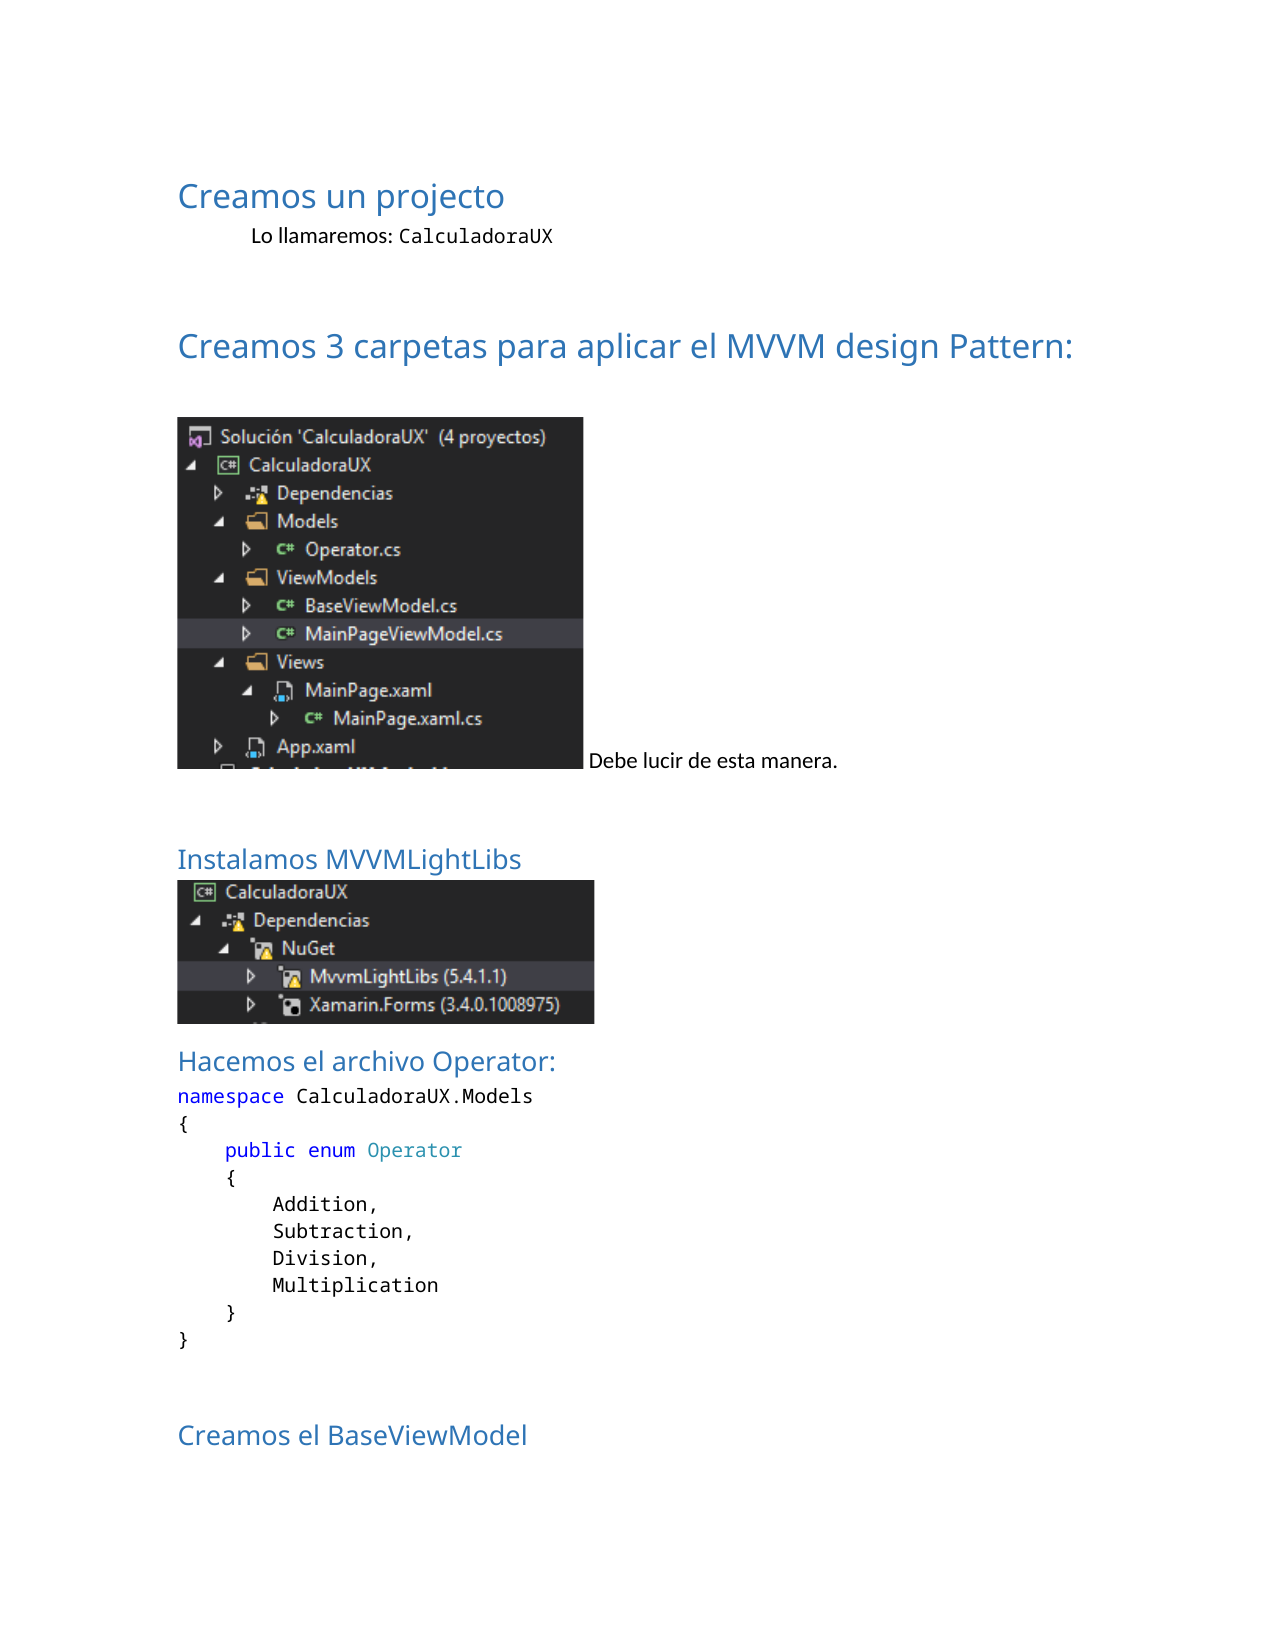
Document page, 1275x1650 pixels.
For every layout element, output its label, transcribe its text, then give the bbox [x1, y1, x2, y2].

text namespace CalculadoraUX.Models [177, 1082, 1098, 1109]
subtitle Creamos un projecto [177, 173, 1098, 218]
picture [177, 417, 584, 769]
subtitle Creamos el BaseViewModel [177, 1417, 1098, 1454]
text Addition, [177, 1190, 1098, 1217]
text } [177, 1325, 1098, 1352]
subtitle Instalamos MVVMLightLibs [177, 840, 1098, 877]
text Subtraction, [177, 1217, 1098, 1244]
subtitle Hacemos el archivo Operator: [177, 1043, 1098, 1079]
text { [177, 1109, 1098, 1136]
text } [177, 1298, 1098, 1325]
text Division, [177, 1244, 1098, 1271]
text Lo llamaremos: CalculadoraUX [177, 222, 1098, 250]
text Multiplication [177, 1271, 1098, 1298]
text { [177, 1163, 1098, 1190]
subtitle Creamos 3 carpetas para aplicar el MVVM design Pattern: [177, 323, 1098, 368]
picture [177, 880, 595, 1024]
text public enum Operator [177, 1136, 1098, 1163]
